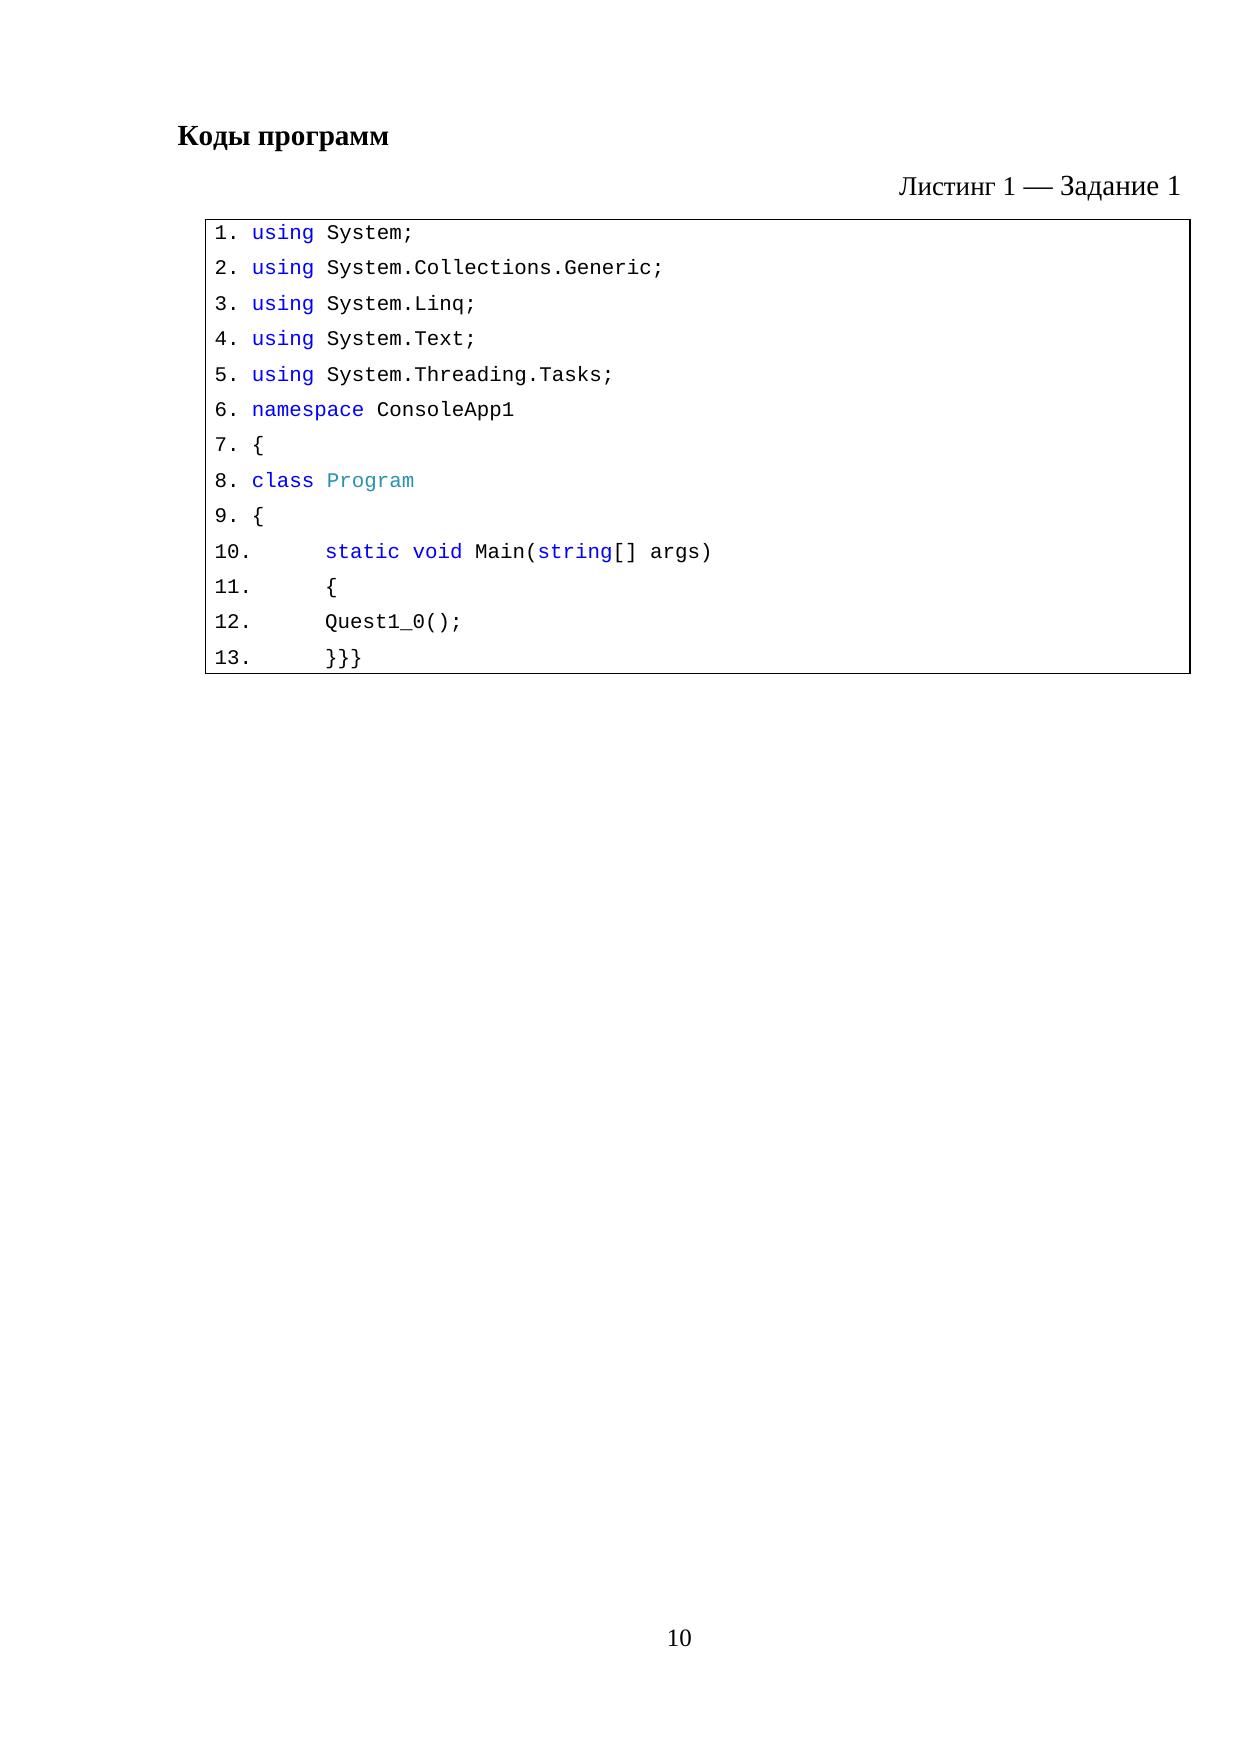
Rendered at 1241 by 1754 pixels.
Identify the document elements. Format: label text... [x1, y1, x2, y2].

list { [206, 431, 1189, 458]
list using System.Threading.Tasks; [206, 360, 1189, 387]
list { [206, 502, 1189, 529]
list static void Main(string[] args) [206, 537, 1189, 564]
list using System.Collections.Generic; [206, 254, 1189, 281]
list using System; [206, 220, 1189, 246]
list { [206, 573, 1189, 600]
list using System.Text; [206, 325, 1189, 352]
subtitle Коды программ [177, 118, 1181, 152]
list namespace ConsoleApp1 [206, 396, 1189, 423]
list Quest1_0(); [206, 608, 1189, 635]
list class Program [206, 467, 1189, 493]
list }}} [206, 644, 1189, 673]
text Листинг 1 — Задание 1 [177, 168, 1181, 202]
list using System.Linq; [206, 289, 1189, 316]
